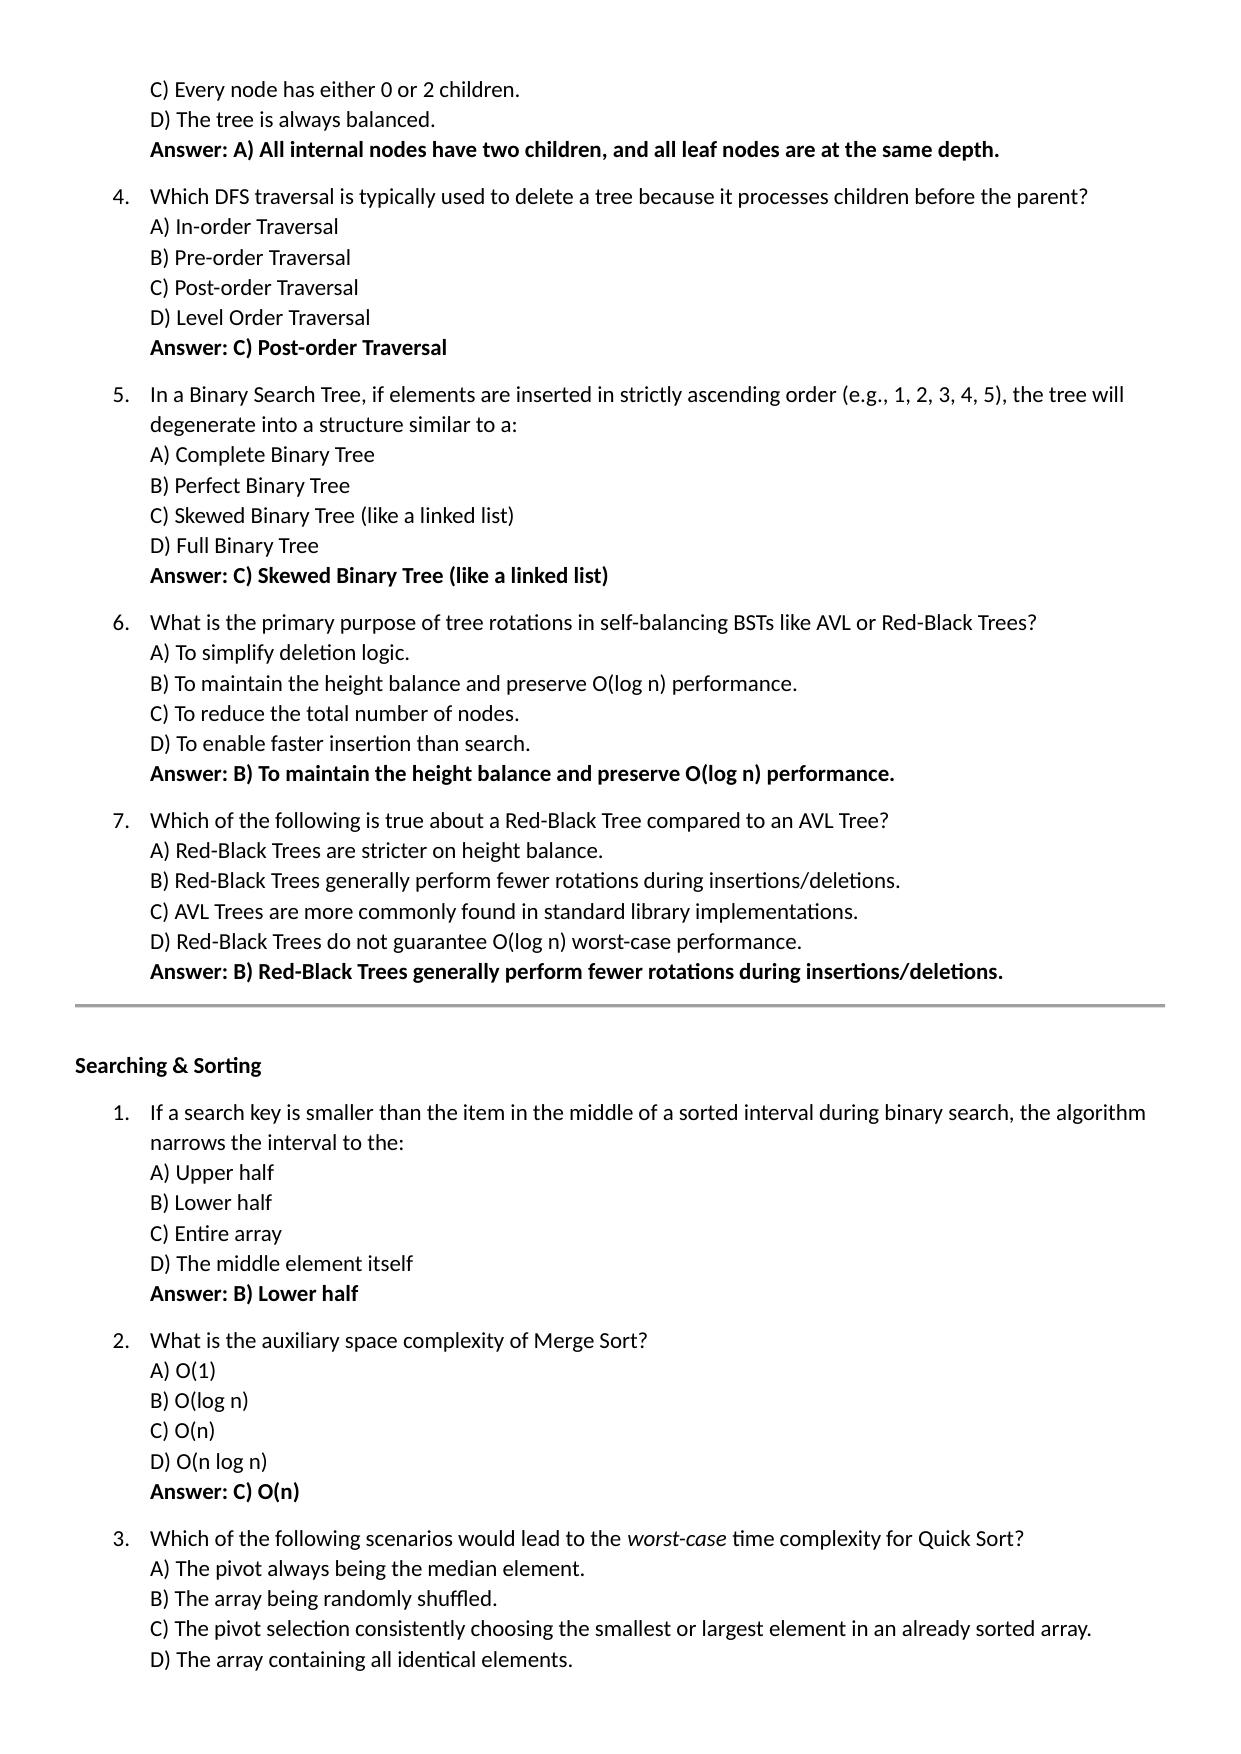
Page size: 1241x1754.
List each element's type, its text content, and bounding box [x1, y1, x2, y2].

list Which DFS traversal is typically used to delete a tree because it processes children before the parent? A) In-order Traversal B) Pre-order Traversal C) Post-order Traversal D) Level Order Traversal Answer: C) Post-order Traversal [112, 182, 1165, 361]
list In a Binary Search Tree, if elements are inserted in strictly ascending order (e.g., 1, 2, 3, 4, 5), the tree will degenerate into a structure similar to a: A) Complete Binary Tree B) Perfect Binary Tree C) Skewed Binary Tree (like a linked list) D) Full Binary Tree Answer: C) Skewed Binary Tree (like a linked list) [112, 380, 1165, 589]
list If a search key is smaller than the item in the middle of a sorted interval during binary search, the algorithm narrows the interval to the: A) Upper half B) Lower half C) Entire array D) The middle element itself Answer: B) Lower half [112, 1098, 1165, 1307]
list What is the auxiliary space complexity of Merge Sort? A) O(1) B) O(log n) C) O(n) D) O(n log n) Answer: C) O(n) [112, 1326, 1165, 1505]
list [112, 1524, 1165, 1673]
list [112, 75, 1165, 163]
list What is the primary purpose of tree rotations in self-balancing BSTs like AVL or Red-Black Trees? A) To simplify deletion logic. B) To maintain the height balance and preserve O(log n) performance. C) To reduce the total number of nodes. D) To enable faster insertion than search. Answer: B) To maintain the height balance and preserve O(log n) performance. [112, 608, 1165, 787]
list Which of the following is true about a Red-Black Tree compared to an AVL Tree? A) Red-Black Trees are stricter on height balance. B) Red-Black Trees generally perform fewer rotations during insertions/deletions. C) AVL Trees are more commonly found in standard library implementations. D) Red-Black Trees do not guarantee O(log n) worst-case performance. Answer: B) Red-Black Trees generally perform fewer rotations during insertions/deletions. [112, 806, 1165, 985]
text Searching & Sorting [75, 1051, 1165, 1079]
